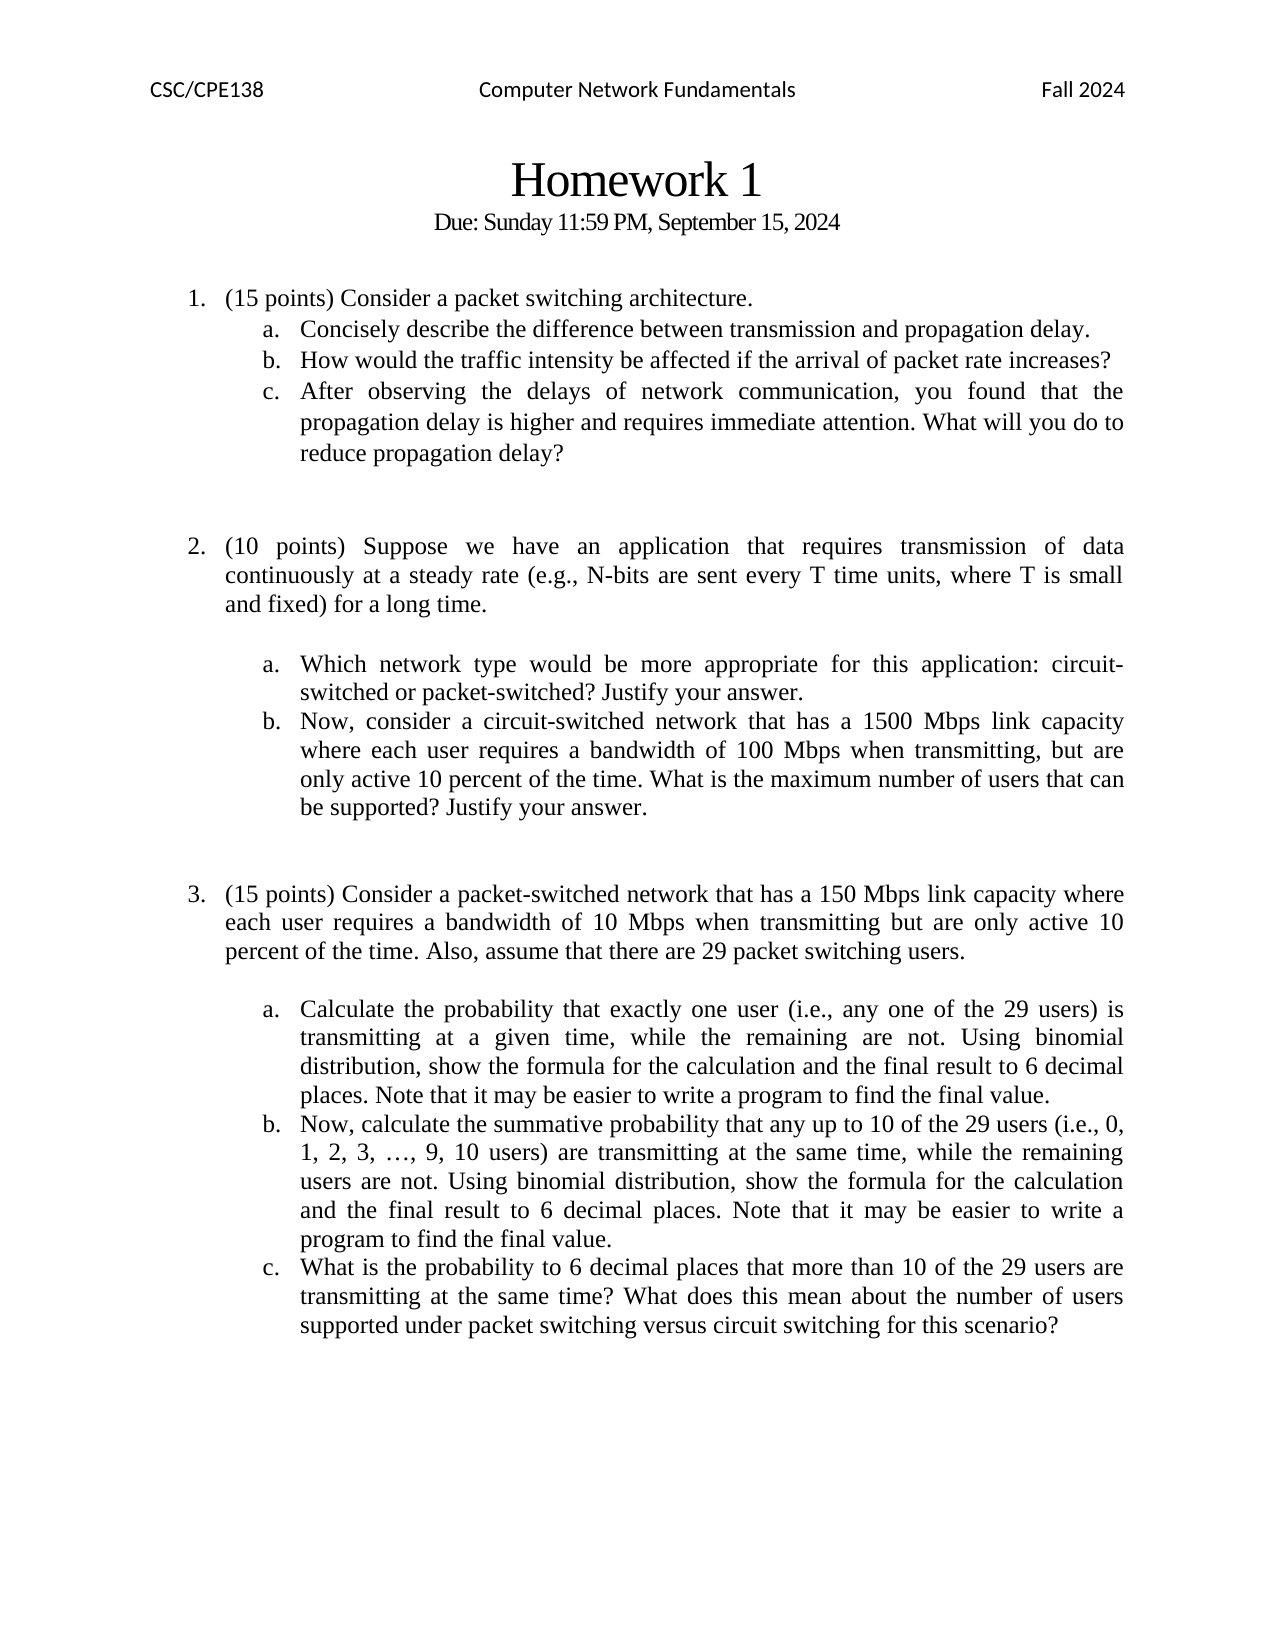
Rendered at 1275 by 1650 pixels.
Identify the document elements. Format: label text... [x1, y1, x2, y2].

title Homework 1 [150, 150, 1125, 207]
list Which network type would be more appropriate for this application: circuit-switched or packet-switched? Justify your answer. [262, 649, 1125, 706]
list After observing the delays of network communication, you found that the propagation delay is higher and requires immediate attention. What will you do to reduce propagation delay? [262, 376, 1125, 467]
list Concisely describe the difference between transmission and propagation delay. [262, 314, 1125, 343]
title Due: Sunday 11:59 PM, September 15, 2024 [150, 207, 1125, 236]
list What is the probability to 6 decimal places that more than 10 of the 29 users are transmitting at the same time? What does this mean about the number of users supported under packet switching versus circuit switching for this scenario? [262, 1252, 1125, 1339]
list Now, consider a circuit-switched network that has a 1500 Mbps link capacity where each user requires a bandwidth of 100 Mbps when transmitting, but are only active 10 percent of the time. What is the maximum number of users that can be supported? Justify your answer. [262, 706, 1125, 821]
list Now, calculate the summative probability that any up to 10 of the 29 users (i.e., 0, 1, 2, 3, …, 9, 10 users) are transmitting at the same time, while the remaining users are not. Using binomial distribution, show the formula for the calculation and the final result to 6 decimal places. Note that it may be easier to write a program to find the final value. [262, 1109, 1125, 1252]
list (15 points) Consider a packet switching architecture. [187, 283, 1125, 312]
list (10 points) Suppose we have an application that requires transmission of data continuously at a steady rate (e.g., N-bits are sent every T time units, where T is small and fixed) for a long time. [187, 531, 1125, 618]
list How would the traffic intensity be affected if the arrival of packet rate increases? [262, 345, 1125, 374]
list Calculate the probability that exactly one user (i.e., any one of the 29 users) is transmitting at a given time, while the remaining are not. Using binomial distribution, show the formula for the calculation and the final result to 6 decimal places. Note that it may be easier to write a program to find the final value. [262, 994, 1125, 1109]
list (15 points) Consider a packet-switched network that has a 150 Mbps link capacity where each user requires a bandwidth of 10 Mbps when transmitting but are only active 10 percent of the time. Also, assume that there are 29 packet switching users. [187, 879, 1125, 965]
